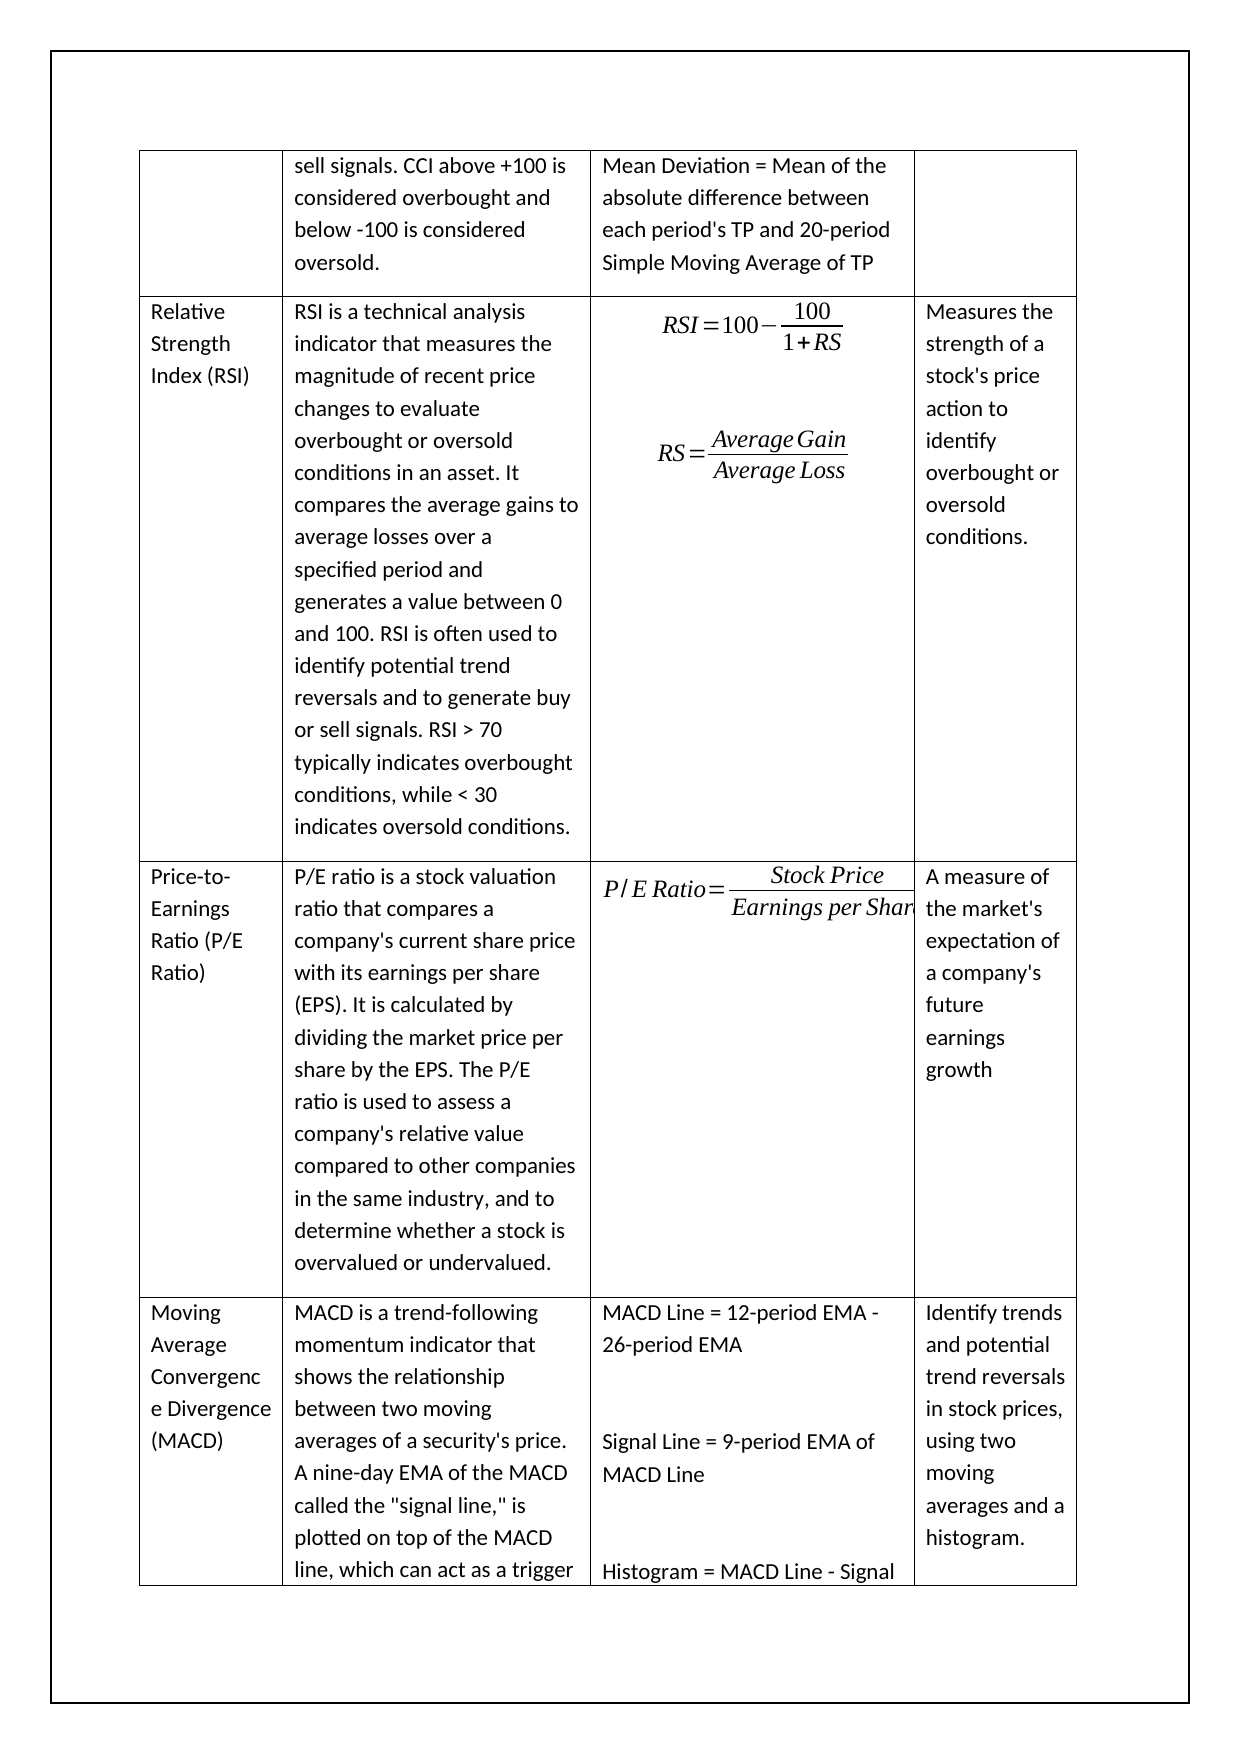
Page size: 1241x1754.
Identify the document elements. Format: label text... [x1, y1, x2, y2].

table_cell A measure of the market's expectation of a company's future earnings growth [915, 862, 1076, 1297]
table_cell P/E ratio is a stock valuation ratio that compares a company's current share price with its earnings per share (EPS). It is calculated by dividing the market price per share by the EPS. The P/E ratio is used to assess a company's relative value compared to other companies in the same industry, and to determine whether a stock is overvalued or undervalued. [283, 862, 590, 1297]
table_cell Relative Strength Index (RSI) [140, 297, 282, 861]
table_cell RSI is a technical analysis indicator that measures the magnitude of recent price changes to evaluate overbought or oversold conditions in an asset. It compares the average gains to average losses over a specified period and generates a value between 0 and 100. RSI is often used to identify potential trend reversals and to generate buy or sell signals. RSI > 70 typically indicates overbought conditions, while < 30 indicates oversold conditions. [283, 297, 590, 861]
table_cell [283, 1298, 590, 1585]
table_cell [591, 1298, 914, 1585]
table_cell Measures the strength of a stock's price action to identify overbought or oversold conditions. [915, 297, 1076, 861]
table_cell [915, 151, 1076, 296]
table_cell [915, 1298, 1076, 1585]
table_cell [591, 151, 914, 296]
table_cell [591, 297, 914, 861]
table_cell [283, 151, 590, 296]
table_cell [140, 1298, 282, 1585]
table_cell [591, 862, 914, 1297]
table_cell Price-to-Earnings Ratio (P/E Ratio) [140, 862, 282, 1297]
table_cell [140, 151, 282, 296]
